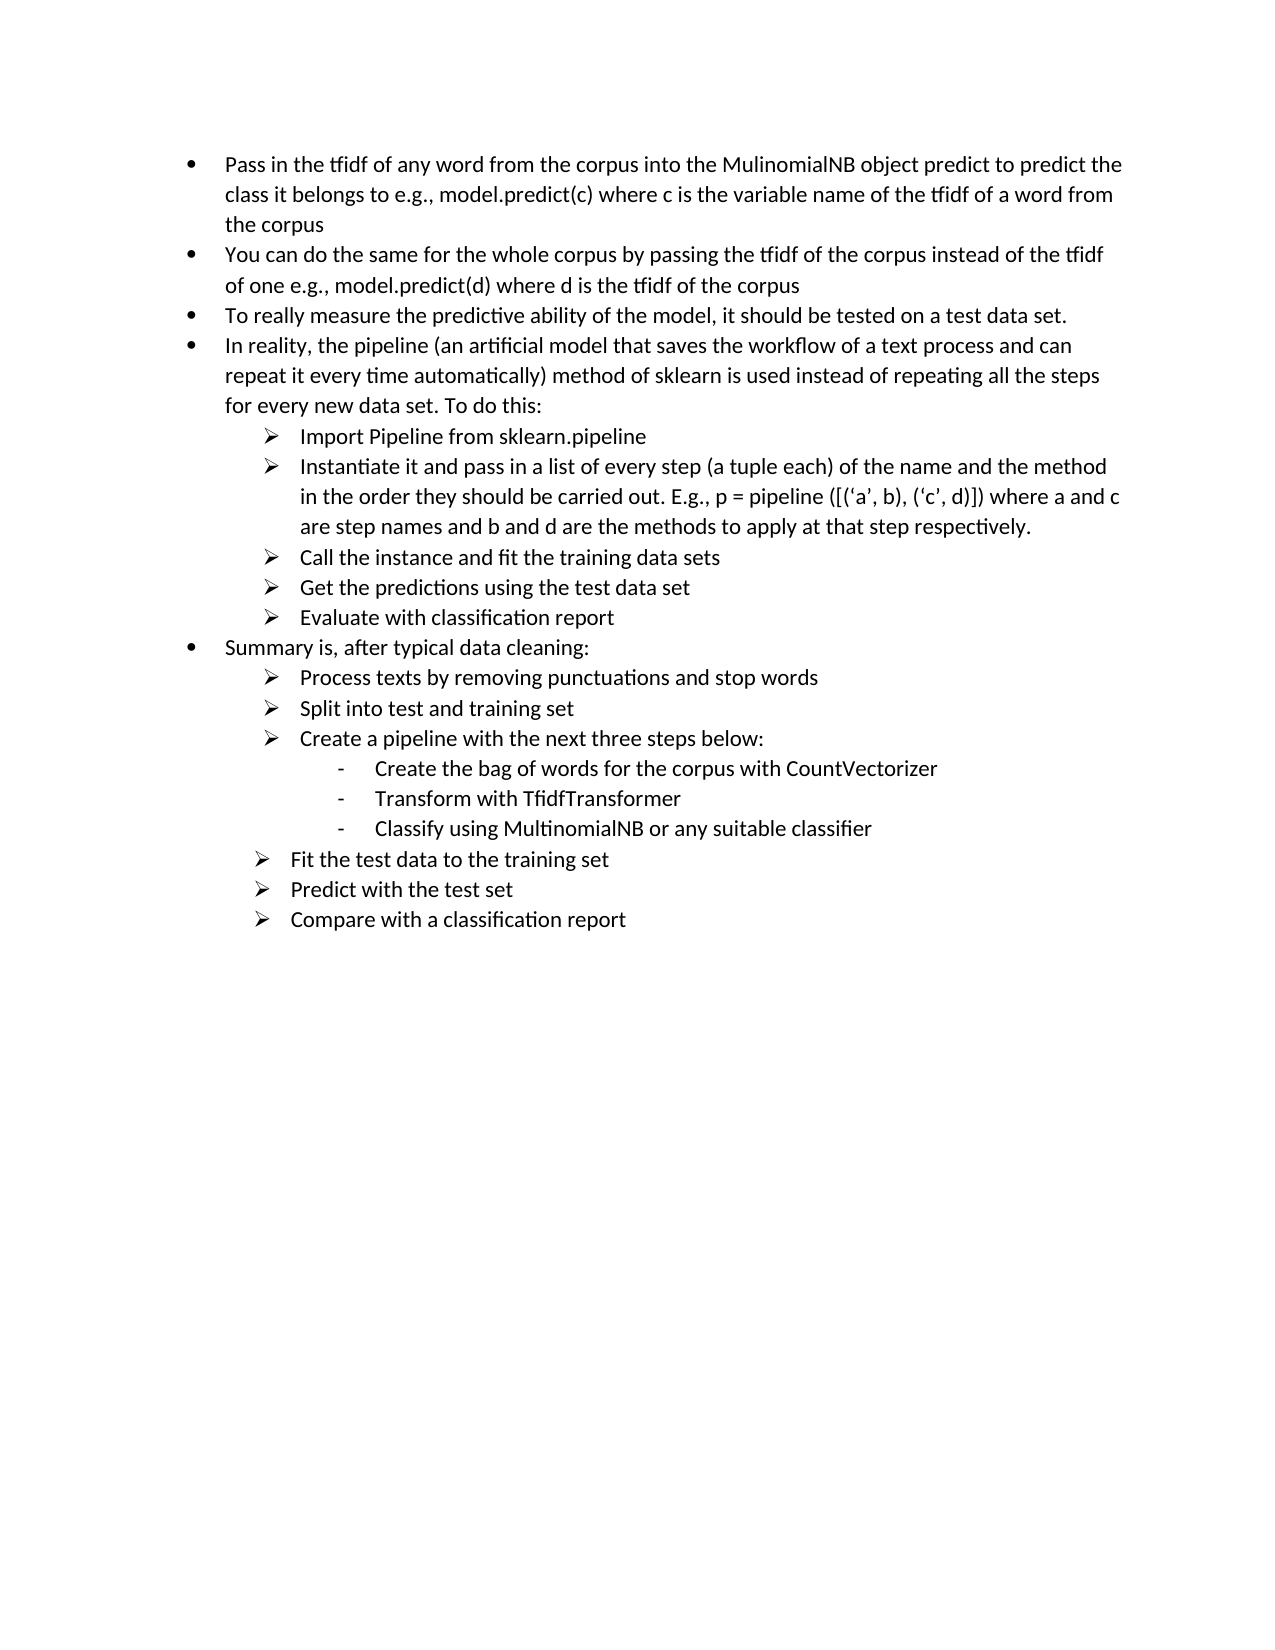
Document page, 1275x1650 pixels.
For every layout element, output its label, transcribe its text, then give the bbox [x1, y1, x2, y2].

list Compare with a classification report [253, 905, 1125, 933]
list To really measure the predictive ability of the model, it should be tested on a test data set. [187, 301, 1125, 329]
list Process texts by removing punctuations and stop words [262, 663, 1125, 692]
list Get the predictions using the test data set [262, 573, 1125, 601]
list Summary is, after typical data cleaning: [187, 633, 1125, 661]
list Transform with TfidfTransformer [337, 784, 1125, 812]
list Call the instance and fit the training data sets [262, 543, 1125, 571]
list Instantiate it and pass in a list of every step (a tuple each) of the name and the method in the order they should be carried out. E.g., p = pipeline ([(‘a’, b), (‘c’, d)]) where a and c are step names and b and d are the methods to apply at that step respectively. [262, 452, 1125, 541]
list In reality, the pipeline (an artificial model that saves the workflow of a text process and can repeat it every time automatically) method of sklearn is used instead of repeating all the steps for every new data set. To do this: [187, 331, 1125, 420]
list Evaluate with classification report [262, 603, 1125, 631]
list Create the bag of words for the corpus with CountVectorizer [337, 754, 1125, 782]
list You can do the same for the whole corpus by passing the tfidf of the corpus instead of the tfidf of one e.g., model.predict(d) where d is the tfidf of the corpus [187, 241, 1125, 299]
list Fit the test data to the training set [253, 845, 1125, 873]
list Create a pipeline with the next three steps below: [262, 724, 1125, 752]
list Classify using MultinomialNB or any suitable classifier [337, 814, 1125, 843]
list Predict with the test set [253, 875, 1125, 903]
list Pass in the tfidf of any word from the corpus into the MulinomialNB object predict to predict the class it belongs to e.g., model.predict(c) where c is the variable name of the tfidf of a word from the corpus [187, 150, 1125, 238]
list Split into test and training set [262, 694, 1125, 722]
list Import Pipeline from sklearn.pipeline [262, 422, 1125, 450]
